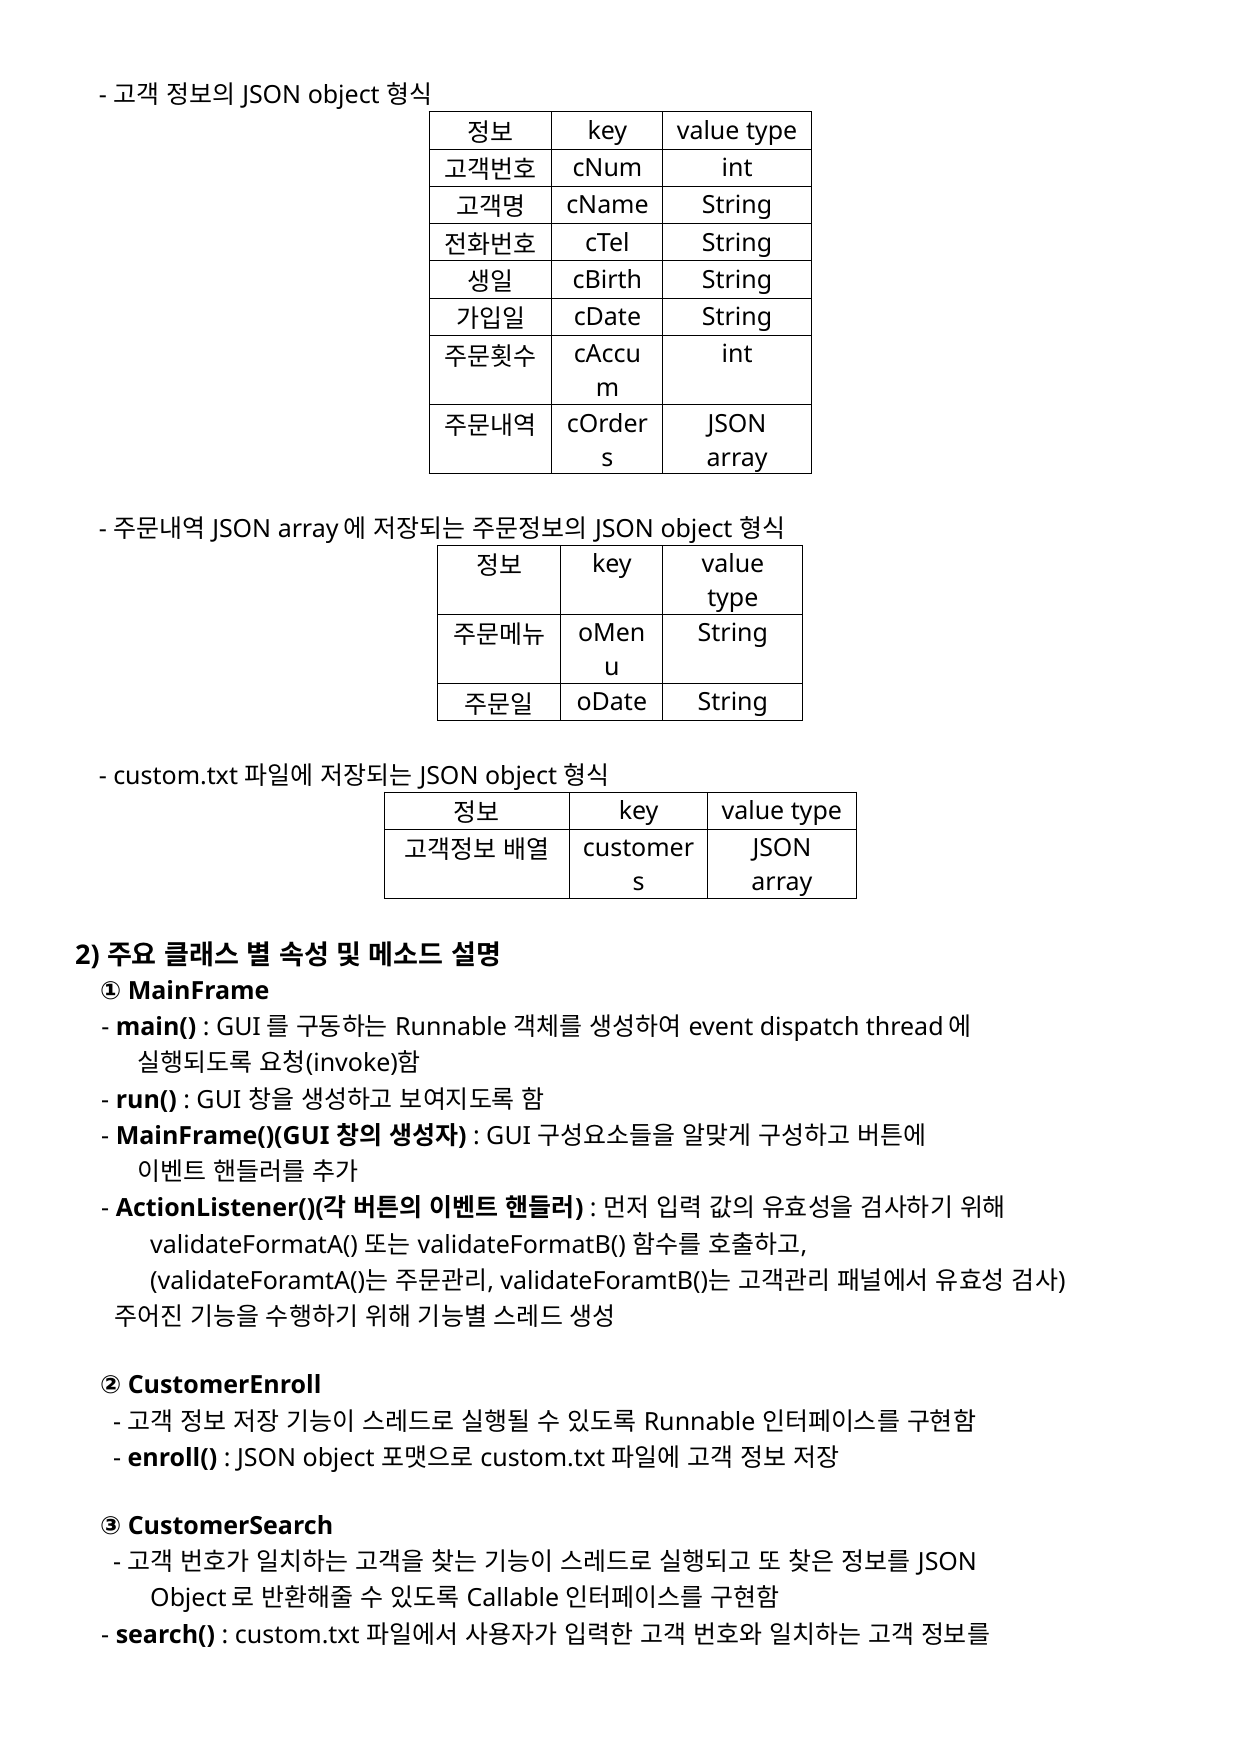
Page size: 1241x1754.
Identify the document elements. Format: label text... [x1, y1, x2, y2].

table_cell String [663, 684, 802, 720]
table_cell JSON array [663, 405, 811, 473]
text Object로 반환해줄 수 있도록 Callable 인터페이스를 구현함 [75, 1578, 1165, 1614]
table_cell cNum [552, 150, 662, 186]
text - 고객 번호가 일치하는 고객을 찾는 기능이 스레드로 실행되고 또 찾은 정보를 JSON [75, 1542, 1165, 1578]
table_cell 고객명 [430, 187, 551, 223]
text 이벤트 핸들러를 추가 [75, 1152, 1165, 1188]
table_cell 고객번호 [430, 150, 551, 186]
text - MainFrame()(GUI 창의 생성자) : GUI 구성요소들을 알맞게 구성하고 버튼에 [75, 1115, 1165, 1152]
table_header 정보 [430, 112, 551, 148]
text - run() : GUI 창을 생성하고 보여지도록 함 [75, 1079, 1165, 1115]
table_header value type [663, 112, 811, 148]
table_header value type [708, 793, 856, 829]
table_cell int [663, 336, 811, 404]
table_cell cAccum [552, 336, 662, 404]
table_header key [552, 112, 662, 148]
table_cell int [663, 150, 811, 186]
text ① MainFrame [75, 973, 1165, 1007]
text - 주문내역 JSON array에 저장되는 주문정보의 JSON object 형식 [75, 508, 1165, 545]
table_cell 주문메뉴 [438, 615, 560, 683]
text 2) 주요 클래스 별 속성 및 메소드 설명 [75, 933, 1165, 973]
table_cell 전화번호 [430, 224, 551, 260]
table_cell 주문일 [438, 684, 560, 720]
table_cell JSON array [708, 830, 856, 898]
table_cell String [663, 615, 802, 683]
table_cell oMenu [561, 615, 662, 683]
table_cell cOrders [552, 405, 662, 473]
text ③ CustomerSearch [75, 1508, 1165, 1542]
table_cell String [663, 224, 811, 260]
table_cell 주문내역 [430, 405, 551, 473]
text - ActionListener()(각 버튼의 이벤트 핸들러) : 먼저 입력 값의 유효성을 검사하기 위해 [75, 1188, 1165, 1224]
table_header key [561, 546, 662, 614]
text - 고객 정보의 JSON object 형식 [75, 75, 1165, 111]
table_cell String [663, 299, 811, 335]
table_header value type [663, 546, 802, 614]
table_cell String [663, 261, 811, 298]
text - custom.txt 파일에 저장되는 JSON object 형식 [75, 755, 1165, 792]
table_cell cDate [552, 299, 662, 335]
text - enroll() : JSON object 포맷으로 custom.txt 파일에 고객 정보 저장 [75, 1437, 1165, 1473]
text 실행되도록 요청(invoke)함 [75, 1043, 1165, 1079]
table_cell cName [552, 187, 662, 223]
text - main() : GUI를 구동하는 Runnable 객체를 생성하여 event dispatch thread에 [75, 1007, 1165, 1043]
table_cell 생일 [430, 261, 551, 298]
table_cell cBirth [552, 261, 662, 298]
table_header 정보 [438, 546, 560, 614]
table_header key [570, 793, 707, 829]
table_cell oDate [561, 684, 662, 720]
table_cell cTel [552, 224, 662, 260]
text validateFormatA() 또는 validateFormatB() 함수를 호출하고, [75, 1224, 1165, 1260]
table_cell 주문횟수 [430, 336, 551, 404]
text 주어진 기능을 수행하기 위해 기능별 스레드 생성 [75, 1297, 1165, 1333]
text (validateForamtA()는 주문관리, validateForamtB()는 고객관리 패널에서 유효성 검사) [75, 1260, 1165, 1297]
text - 고객 정보 저장 기능이 스레드로 실행될 수 있도록 Runnable 인터페이스를 구현함 [75, 1401, 1165, 1437]
text - search() : custom.txt 파일에서 사용자가 입력한 고객 번호와 일치하는 고객 정보를 [75, 1614, 1165, 1650]
table_cell customers [570, 830, 707, 898]
text ② CustomerEnroll [75, 1367, 1165, 1401]
table_header 정보 [385, 793, 569, 829]
table_cell 가입일 [430, 299, 551, 335]
table_cell 고객정보 배열 [385, 830, 569, 898]
table_cell String [663, 187, 811, 223]
